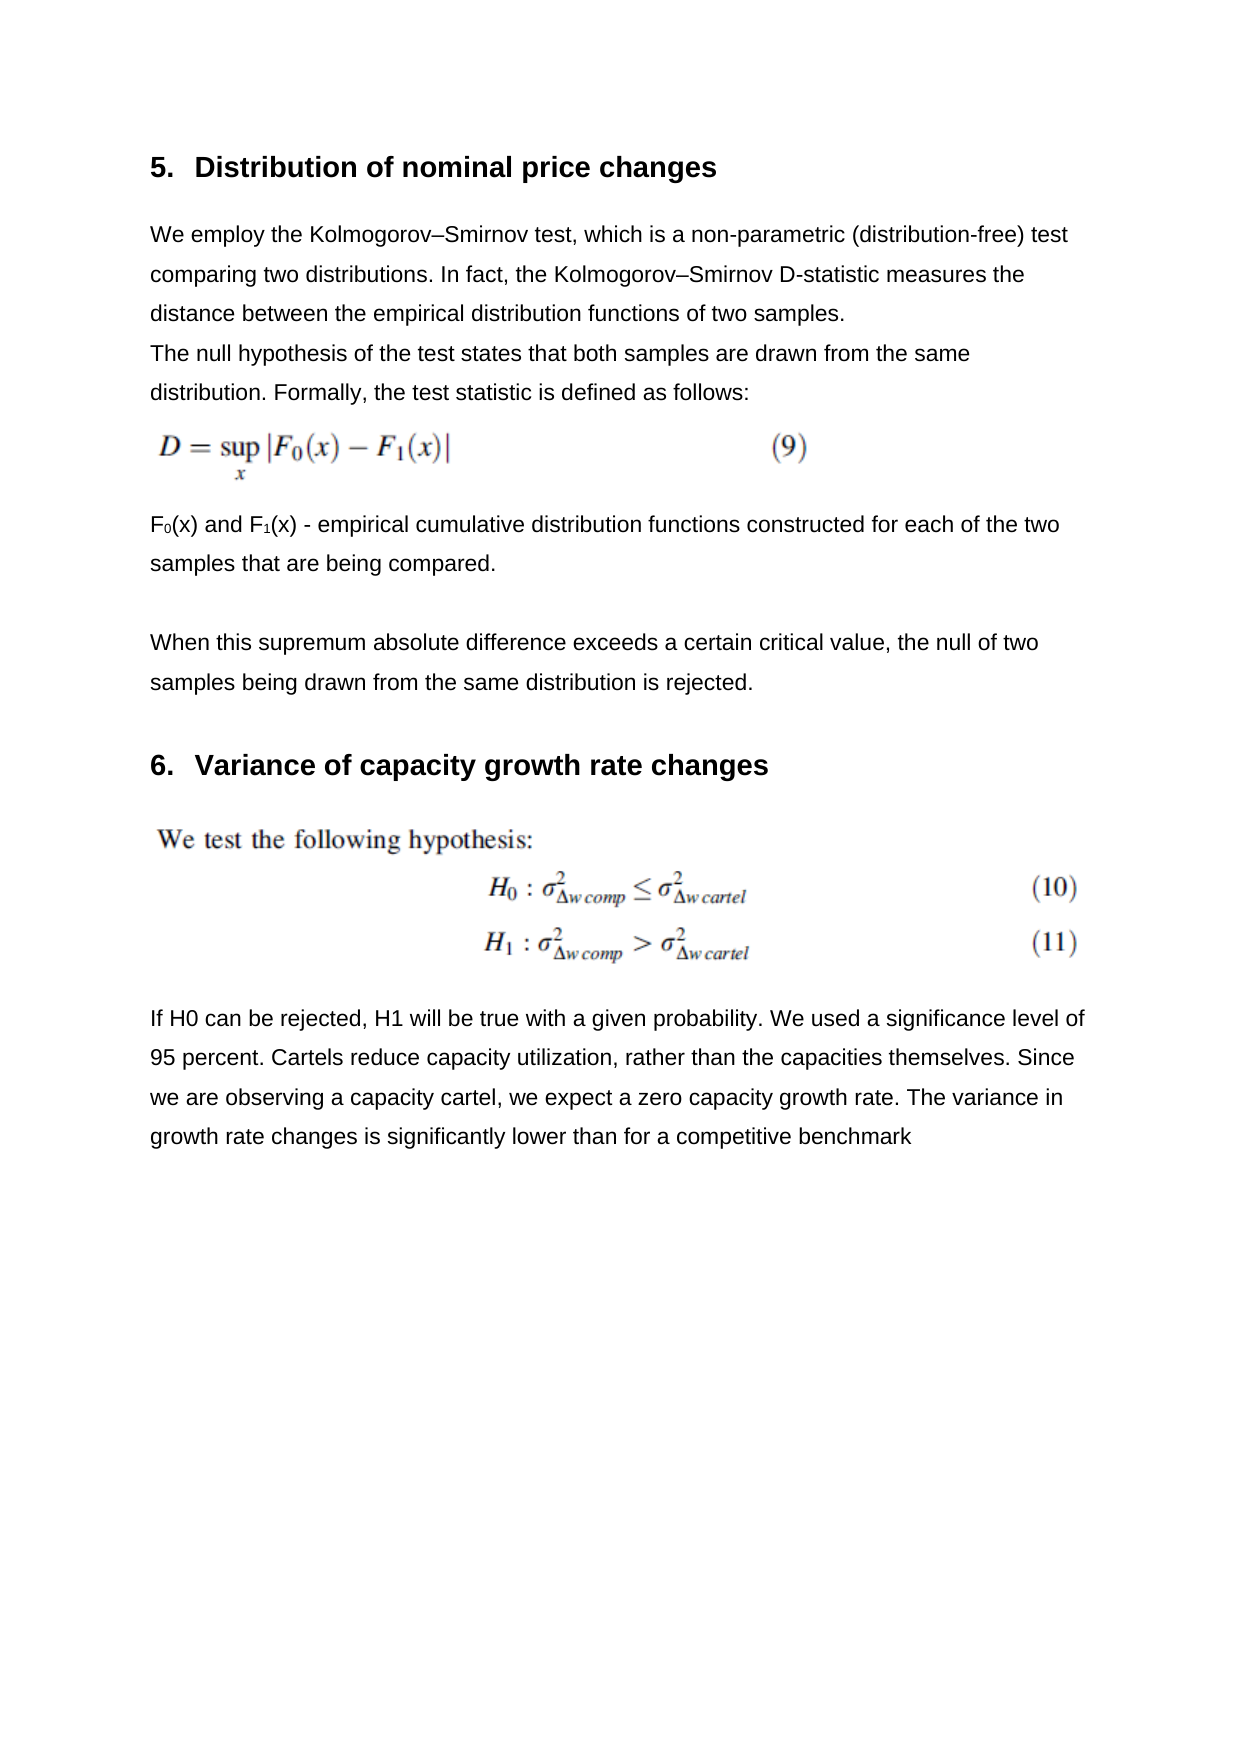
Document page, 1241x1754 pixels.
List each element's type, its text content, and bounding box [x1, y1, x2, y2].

subtitle Variance of capacity growth rate changes [150, 747, 1090, 781]
picture [150, 818, 1091, 971]
text F0(x) and F1(x) - empirical cumulative distribution functions constructed for each of the two samples that are being compared. [150, 511, 1090, 576]
text When this supremum absolute difference exceeds a certain critical value, the null of two samples being drawn from the same distribution is rejected. [150, 629, 1090, 695]
picture [150, 418, 830, 497]
text If H0 can be rejected, H1 will be true with a given probability. We used a significance level of 95 percent. Cartels reduce capacity utilization, rather than the capacities themselves. Since we are observing a capacity cartel, we expect a zero capacity growth rate. The variance in growth rate changes is significantly lower than for a competitive benchmark [150, 1005, 1090, 1150]
text We employ the Kolmogorov–Smirnov test, which is a non-parametric (distribution-free) test comparing two distributions. In fact, the Kolmogorov–Smirnov D-statistic measures the distance between the empirical distribution functions of two samples. [150, 221, 1090, 326]
subtitle Distribution of nominal price changes [150, 150, 1090, 183]
text The null hypothesis of the test states that both samples are drawn from the same distribution. Formally, the test statistic is defined as follows: [150, 339, 1090, 405]
